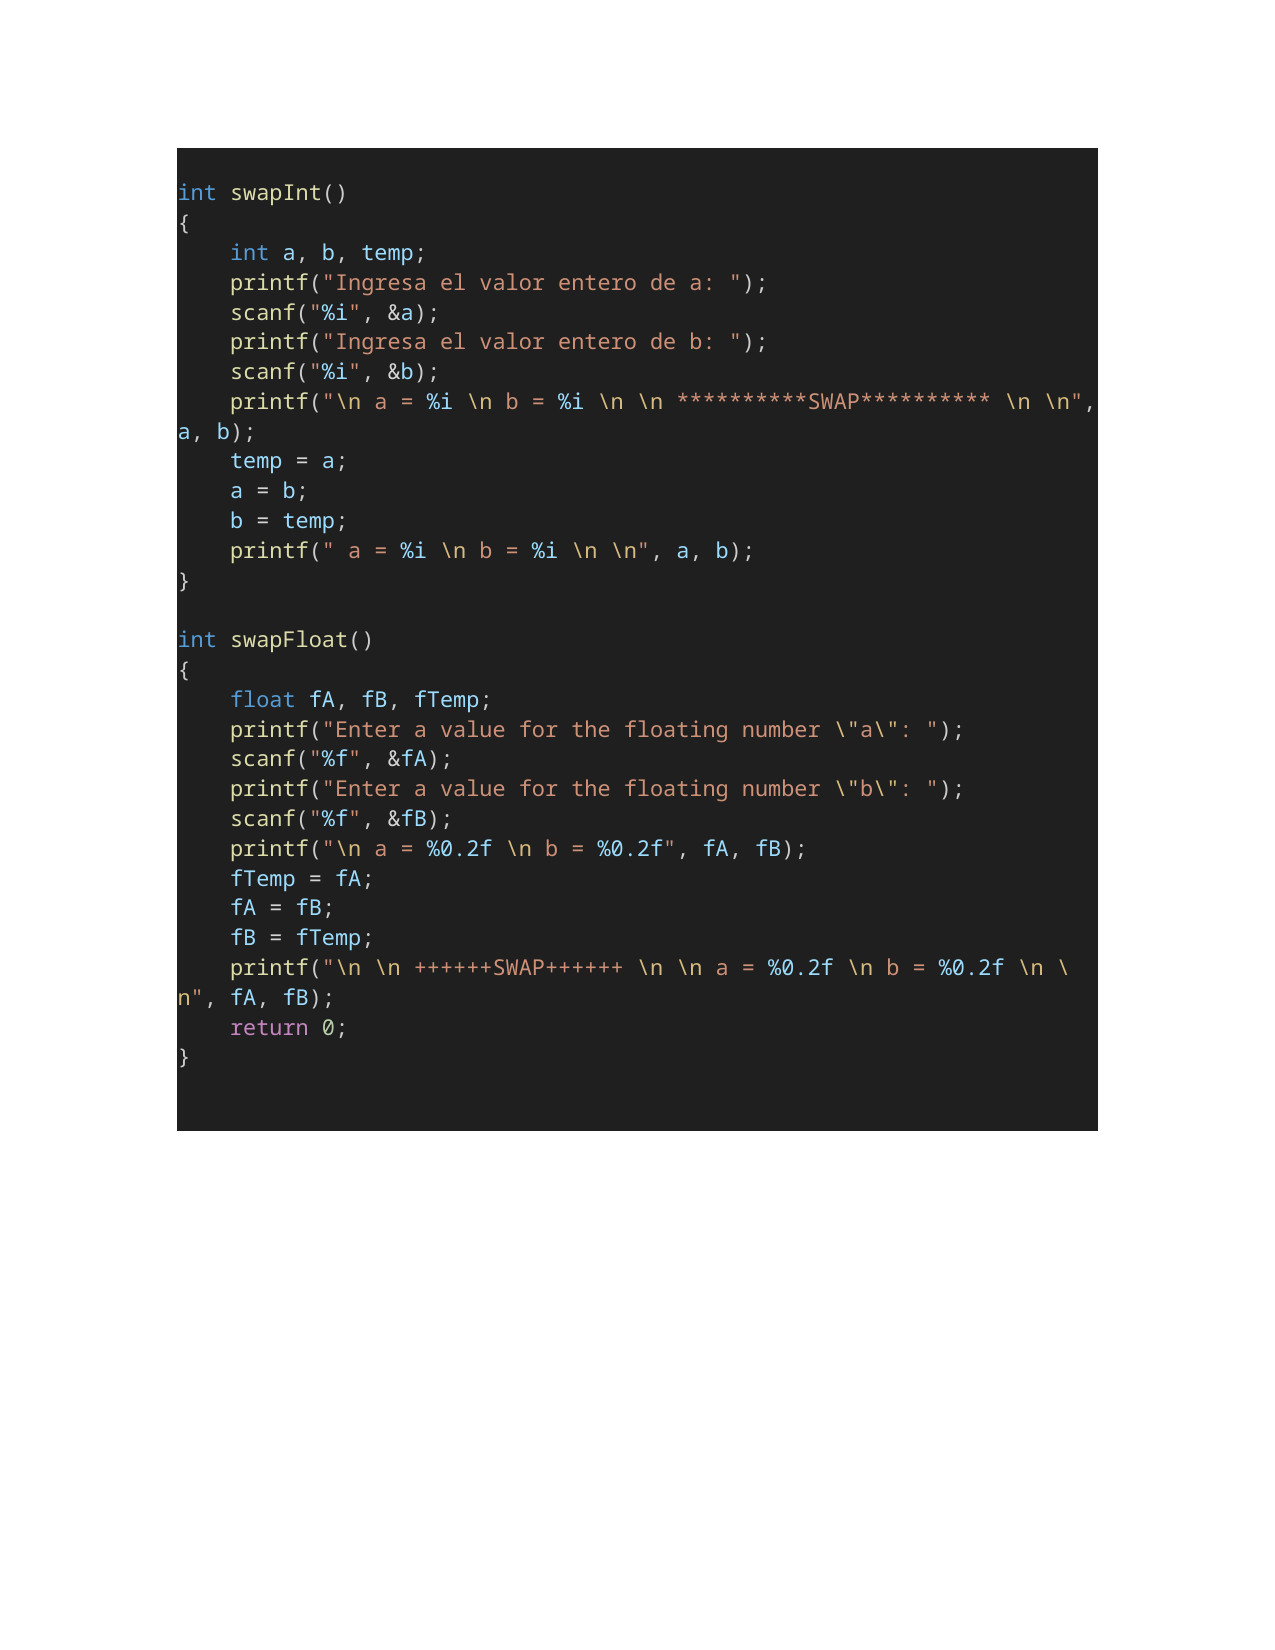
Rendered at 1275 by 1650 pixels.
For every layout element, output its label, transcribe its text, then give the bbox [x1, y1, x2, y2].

text scanf("%i", &a); [177, 297, 1098, 326]
text printf("\n a = %0.2f \n b = %0.2f", fA, fB); [177, 833, 1098, 863]
text fB = fTemp; [177, 922, 1098, 952]
text fTemp = fA; [177, 863, 1098, 892]
text a = b; [177, 475, 1098, 505]
text printf("Ingresa el valor entero de b: "); [177, 326, 1098, 356]
text temp = a; [177, 446, 1098, 475]
text scanf("%f", &fA); [177, 743, 1098, 773]
text printf("Enter a value for the floating number \"a\": "); [177, 714, 1098, 743]
text { [177, 207, 1098, 237]
text printf("\n \n ++++++SWAP++++++ \n \n a = %0.2f \n b = %0.2f \n \n", fA, fB); [177, 952, 1098, 1012]
text return 0; [177, 1012, 1098, 1041]
text } [177, 565, 1098, 594]
text float fA, fB, fTemp; [177, 684, 1098, 714]
text printf("Ingresa el valor entero de a: "); [177, 267, 1098, 297]
text { [177, 654, 1098, 684]
text } [177, 1041, 1098, 1071]
text printf("\n a = %i \n b = %i \n \n **********SWAP********** \n \n", a, b); [177, 386, 1098, 446]
text int swapFloat() [177, 624, 1098, 654]
text int swapInt() [177, 177, 1098, 207]
text b = temp; [177, 505, 1098, 535]
text printf("Enter a value for the floating number \"b\": "); [177, 773, 1098, 803]
text scanf("%f", &fB); [177, 803, 1098, 833]
text printf(" a = %i \n b = %i \n \n", a, b); [177, 535, 1098, 565]
text scanf("%i", &b); [177, 356, 1098, 386]
text int a, b, temp; [177, 237, 1098, 267]
text fA = fB; [177, 892, 1098, 922]
